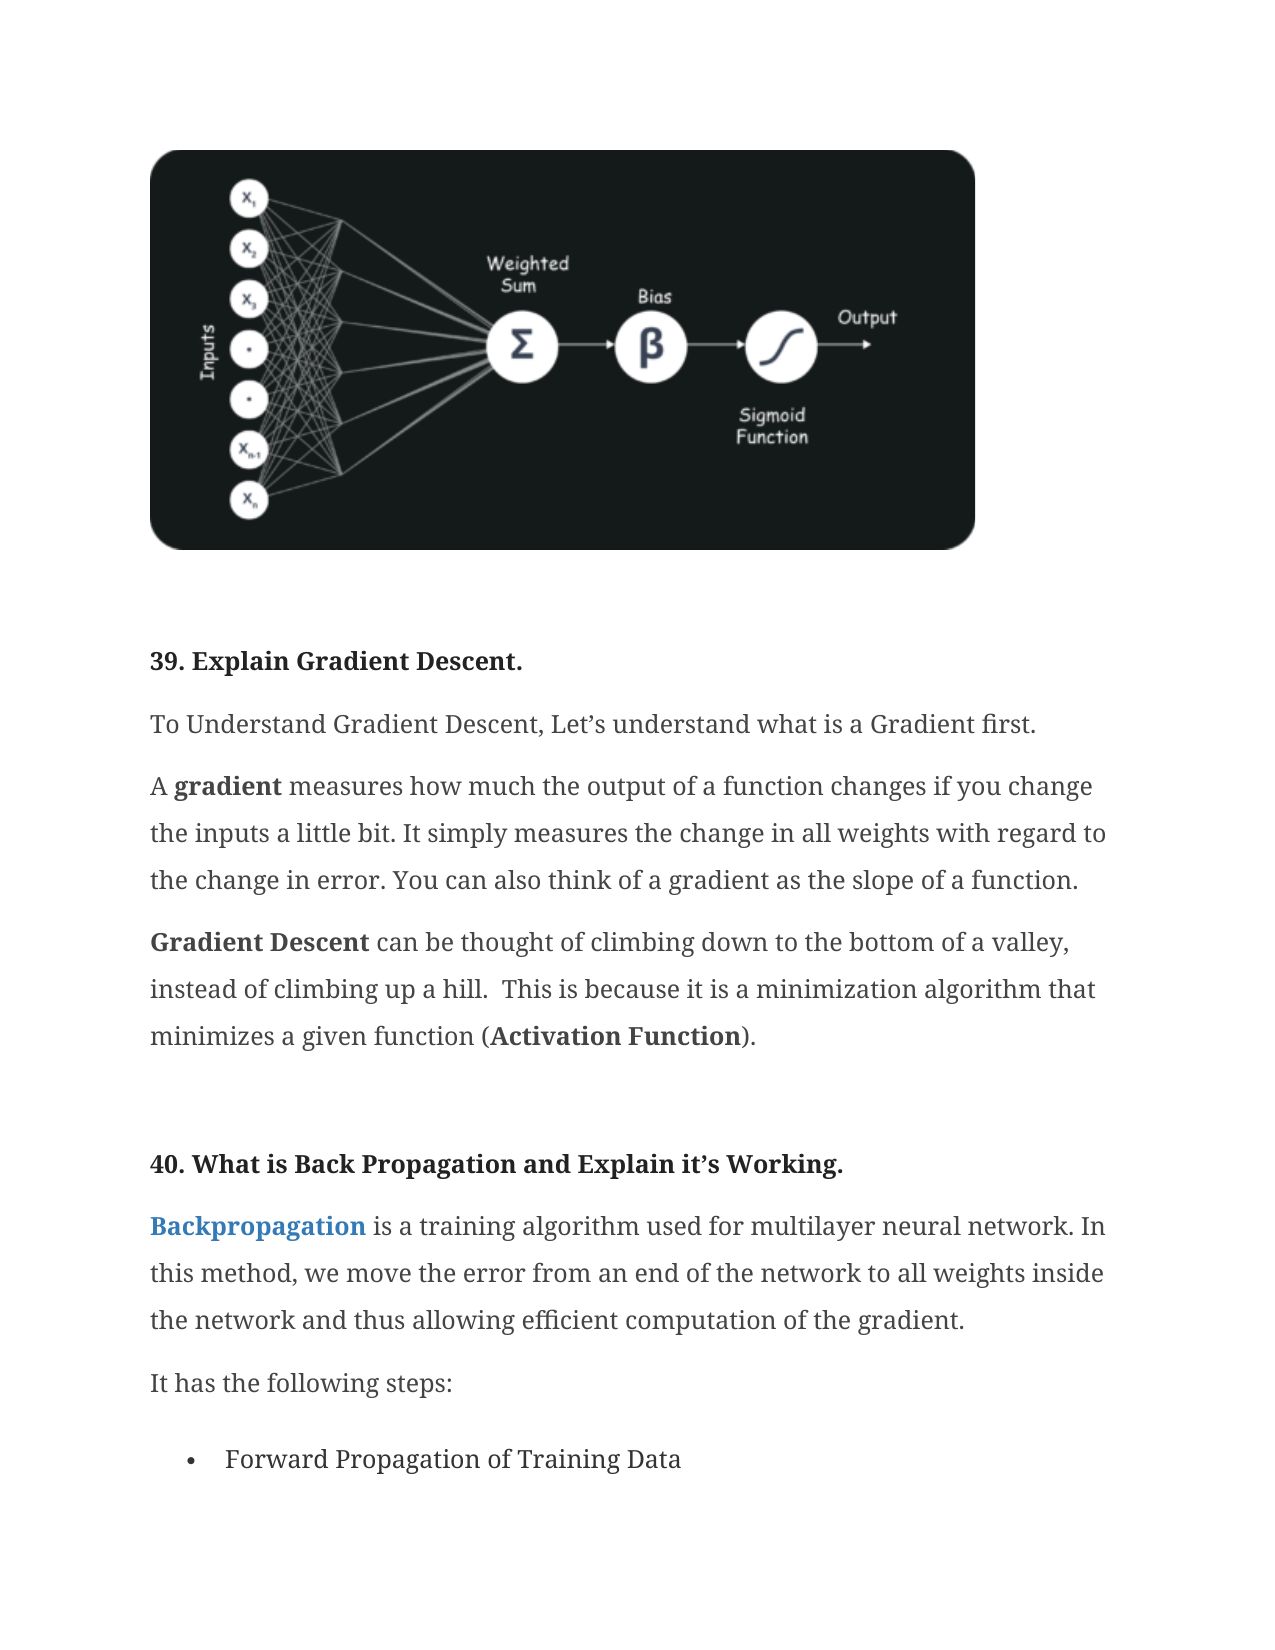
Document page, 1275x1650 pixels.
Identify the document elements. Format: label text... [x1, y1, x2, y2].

picture [150, 150, 976, 550]
text 40. What is Back Propagation and Explain it’s Working. [150, 1147, 1125, 1181]
text Gradient Descent can be thought of climbing down to the bottom of a valley, instead of climbing up a hill. This is because it is a minimization algorithm that minimizes a given function (Activation Function). [150, 912, 1125, 1053]
text 39. Explain Gradient Descent. [150, 644, 1125, 678]
text It has the following steps: [150, 1352, 1125, 1399]
text Backpropagation is a training algorithm used for multilayer neural network. In this method, we move the error from an end of the network to all weights inside the network and thus allowing efficient computation of the gradient. [150, 1196, 1125, 1337]
text To Understand Gradient Descent, Let’s understand what is a Gradient first. [150, 693, 1125, 740]
text A gradient measures how much the output of a function changes if you change the inputs a little bit. It simply measures the change in all weights with regard to the change in error. You can also think of a gradient as the slope of a function. [150, 756, 1125, 897]
list Forward Propagation of Training Data [187, 1428, 1125, 1475]
